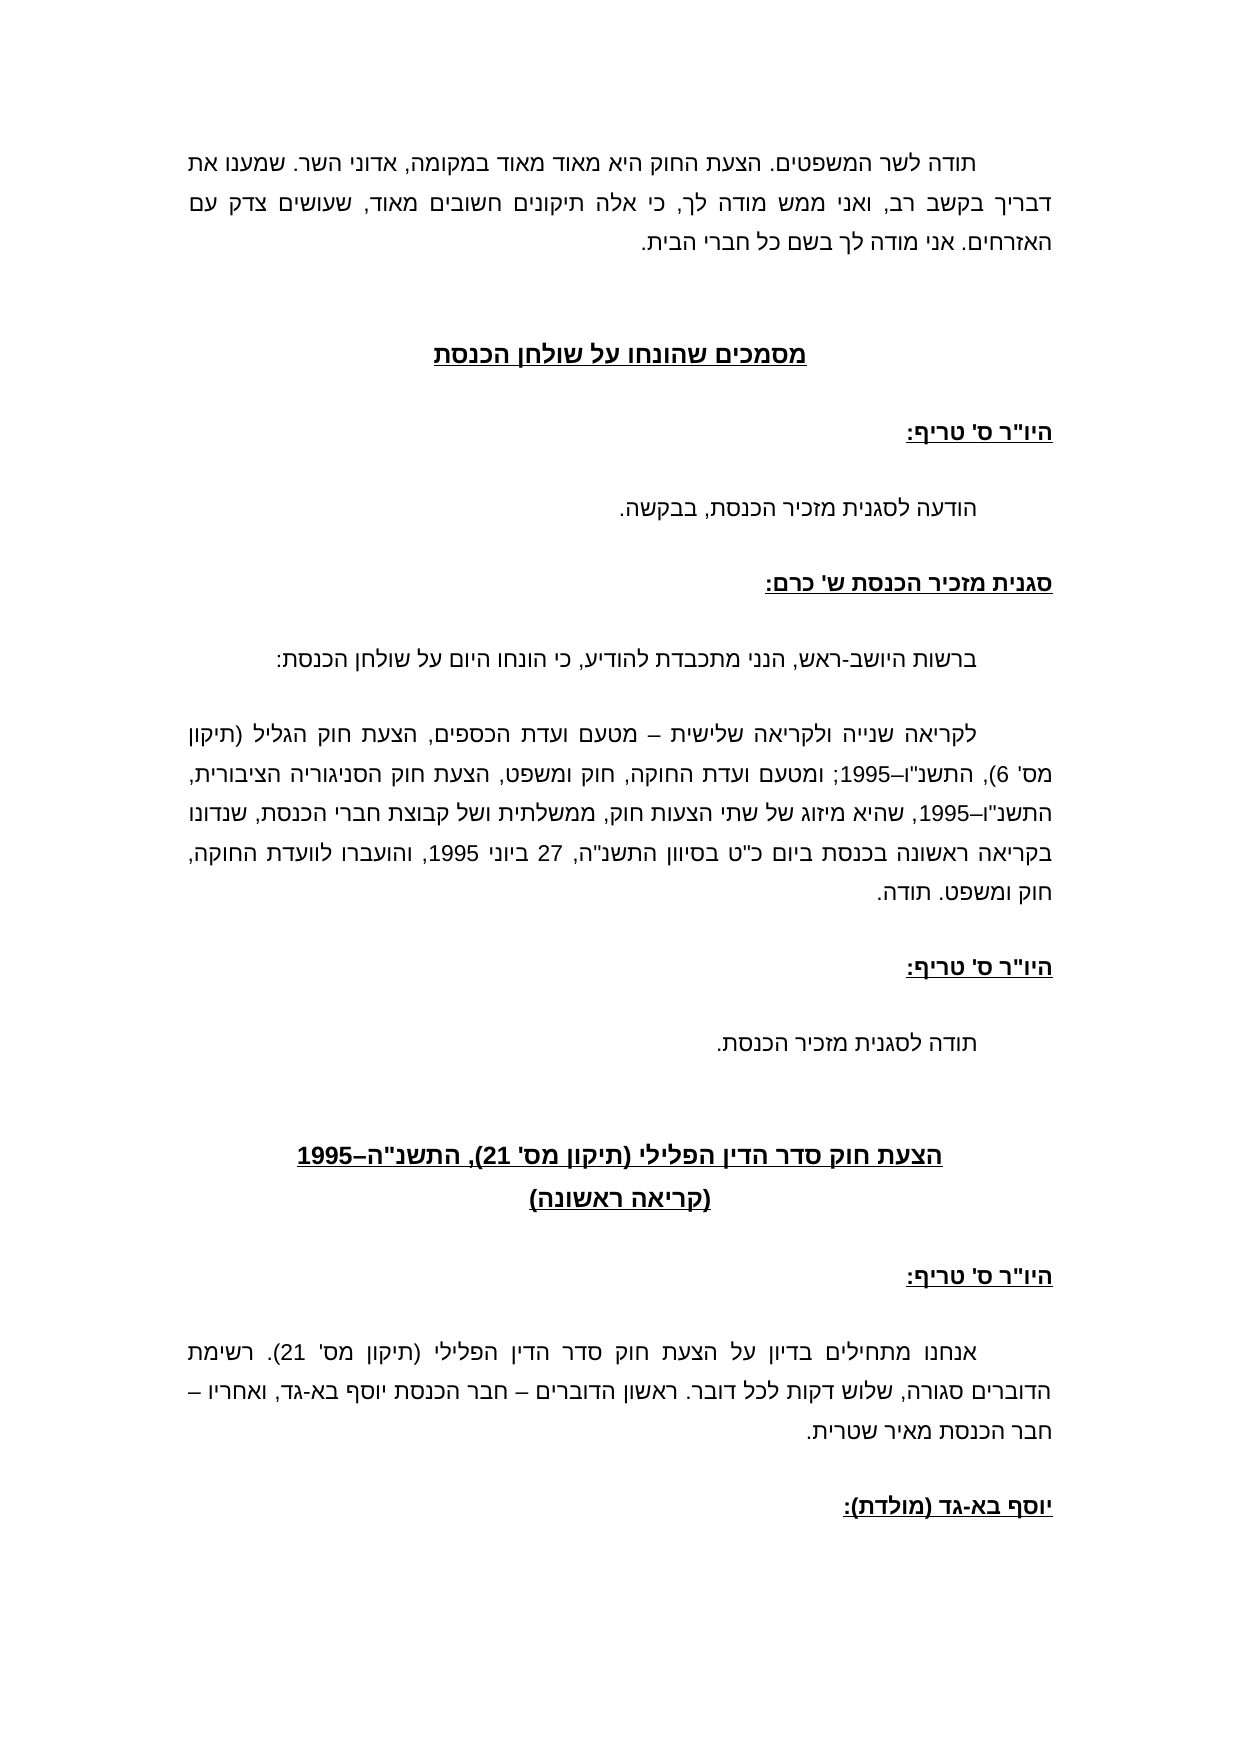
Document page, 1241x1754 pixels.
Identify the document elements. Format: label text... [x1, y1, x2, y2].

text תודה לסגנית מזכיר הכנסת. [187, 1030, 1053, 1056]
text לקריאה שנייה ולקריאה שלישית – מטעם ועדת הכספים, הצעת חוק הגליל (תיקון מס' 6), התשנ"ו–1995; ומטעם ועדת החוקה, חוק ומשפט, הצעת חוק הסניגוריה הציבורית, התשנ"ו–1995, שהיא מיזוג של שתי הצעות חוק, ממשלתית ושל קבוצת חברי הכנסת, שנדונו בקריאה ראשונה בכנסת ביום כ"ט בסיוון התשנ"ה, 27 ביוני 1995, והועברו לוועדת החוקה, חוק ומשפט. תודה. [187, 721, 1053, 905]
text היו"ר ס' טריף: [187, 1263, 1053, 1290]
text היו"ר ס' טריף: [187, 954, 1053, 981]
subtitle (קריאה ראשונה) [187, 1184, 1053, 1213]
subtitle מסמכים שהונחו על שולחן הכנסת [187, 340, 1053, 369]
text אנחנו מתחילים בדיון על הצעת חוק סדר הדין הפלילי (תיקון מס' 21). רשימת הדוברים סגורה, שלוש דקות לכל דובר. ראשון הדוברים – חבר הכנסת יוסף בא-גד, ואחריו – חבר הכנסת מאיר שטרית. [187, 1339, 1053, 1444]
text יוסף בא-גד (מולדת): [187, 1493, 1053, 1519]
text תודה לשר המשפטים. הצעת החוק היא מאוד מאוד במקומה, אדוני השר. שמענו את דבריך בקשב רב, ואני ממש מודה לך, כי אלה תיקונים חשובים מאוד, שעושים צדק עם האזרחים. אני מודה לך בשם כל חברי הבית. [187, 150, 1053, 255]
text היו"ר ס' טריף: [187, 419, 1053, 446]
text ברשות היושב-ראש, הנני מתכבדת להודיע, כי הונחו היום על שולחן הכנסת: [187, 646, 1053, 672]
subtitle הצעת חוק סדר הדין הפלילי (תיקון מס' 21), התשנ"ה–1995 [187, 1141, 1053, 1170]
text סגנית מזכיר הכנסת ש' כרם: [187, 570, 1053, 597]
text הודעה לסגנית מזכיר הכנסת, בבקשה. [187, 495, 1053, 521]
